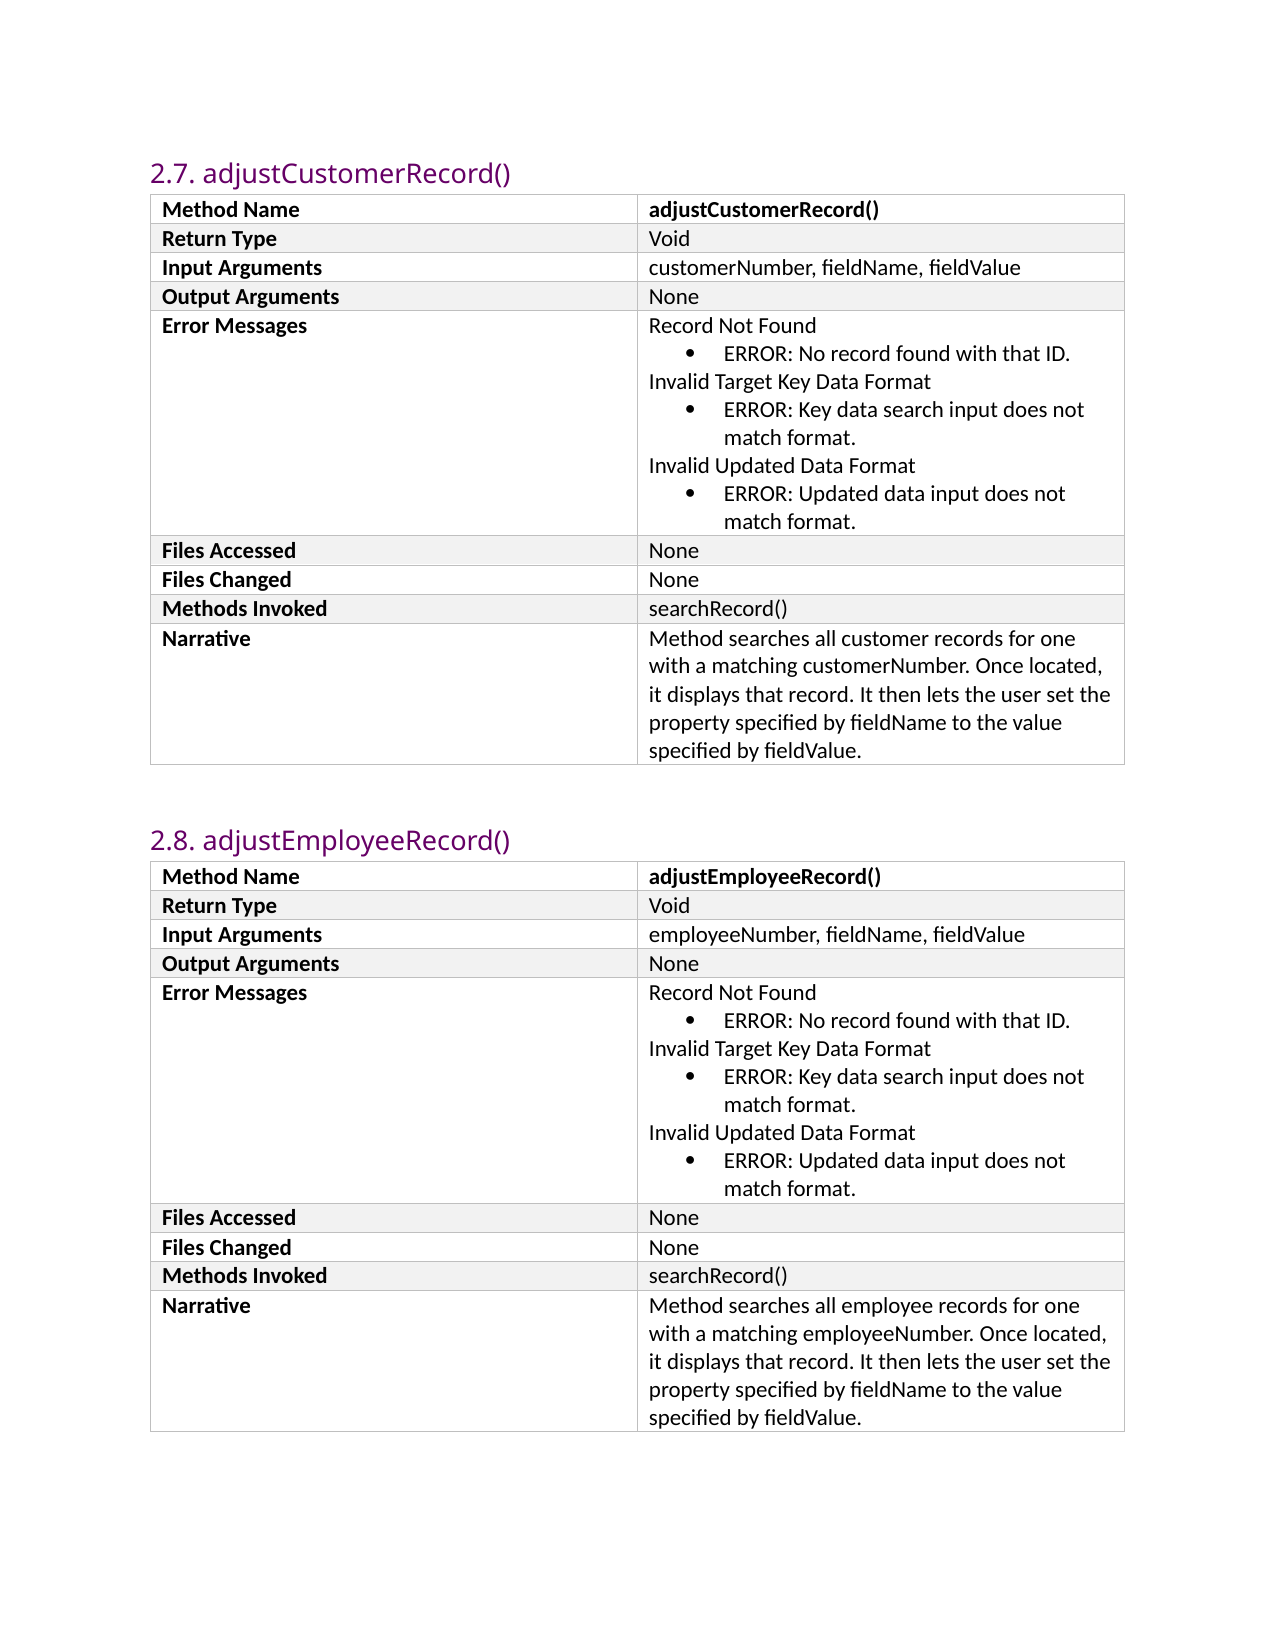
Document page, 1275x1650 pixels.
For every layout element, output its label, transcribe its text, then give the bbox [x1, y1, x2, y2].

table_cell Method searches all customer records for one with a matching customerNumber. Once located, it displays that record. It then lets the user set the property specified by fieldName to the value specified by fieldValue. [638, 624, 1124, 764]
table_cell Output Arguments [151, 949, 637, 977]
table_cell Input Arguments [151, 920, 637, 948]
table_cell Return Type [151, 891, 637, 919]
subtitle adjustCustomerRecord() [150, 154, 1125, 191]
table_cell Methods Invoked [151, 595, 637, 623]
table_cell Error Messages [151, 311, 637, 535]
table_cell Files Accessed [151, 1204, 637, 1232]
table_cell None [638, 1233, 1124, 1261]
table_cell Method searches all employee records for one with a matching employeeNumber. Once located, it displays that record. It then lets the user set the property specified by fieldName to the value specified by fieldValue. [638, 1291, 1124, 1431]
table_cell None [638, 282, 1124, 310]
table_cell Return Type [151, 224, 637, 252]
table_cell Files Changed [151, 566, 637, 593]
table_cell Files Accessed [151, 536, 637, 564]
table_cell None [638, 1204, 1124, 1232]
table_cell None [638, 536, 1124, 564]
table_cell Error Messages [151, 978, 637, 1202]
table_cell Void [638, 224, 1124, 252]
table_cell None [638, 949, 1124, 977]
table_cell searchRecord() [638, 1262, 1124, 1290]
table_header adjustEmployeeRecord() [638, 862, 1124, 890]
table_cell searchRecord() [638, 595, 1124, 623]
table_cell Input Arguments [151, 253, 637, 281]
table_header Method Name [151, 195, 637, 223]
table_cell None [638, 566, 1124, 593]
table_header Method Name [151, 862, 637, 890]
table_cell Methods Invoked [151, 1262, 637, 1290]
table_cell Output Arguments [151, 282, 637, 310]
table_cell Narrative [151, 624, 637, 764]
table_cell employeeNumber, fieldName, fieldValue [638, 920, 1124, 948]
table_cell Narrative [151, 1291, 637, 1431]
table_cell Files Changed [151, 1233, 637, 1261]
table_cell customerNumber, fieldName, fieldValue [638, 253, 1124, 281]
subtitle adjustEmployeeRecord() [150, 821, 1125, 858]
table_header adjustCustomerRecord() [638, 195, 1124, 223]
table_cell Void [638, 891, 1124, 919]
